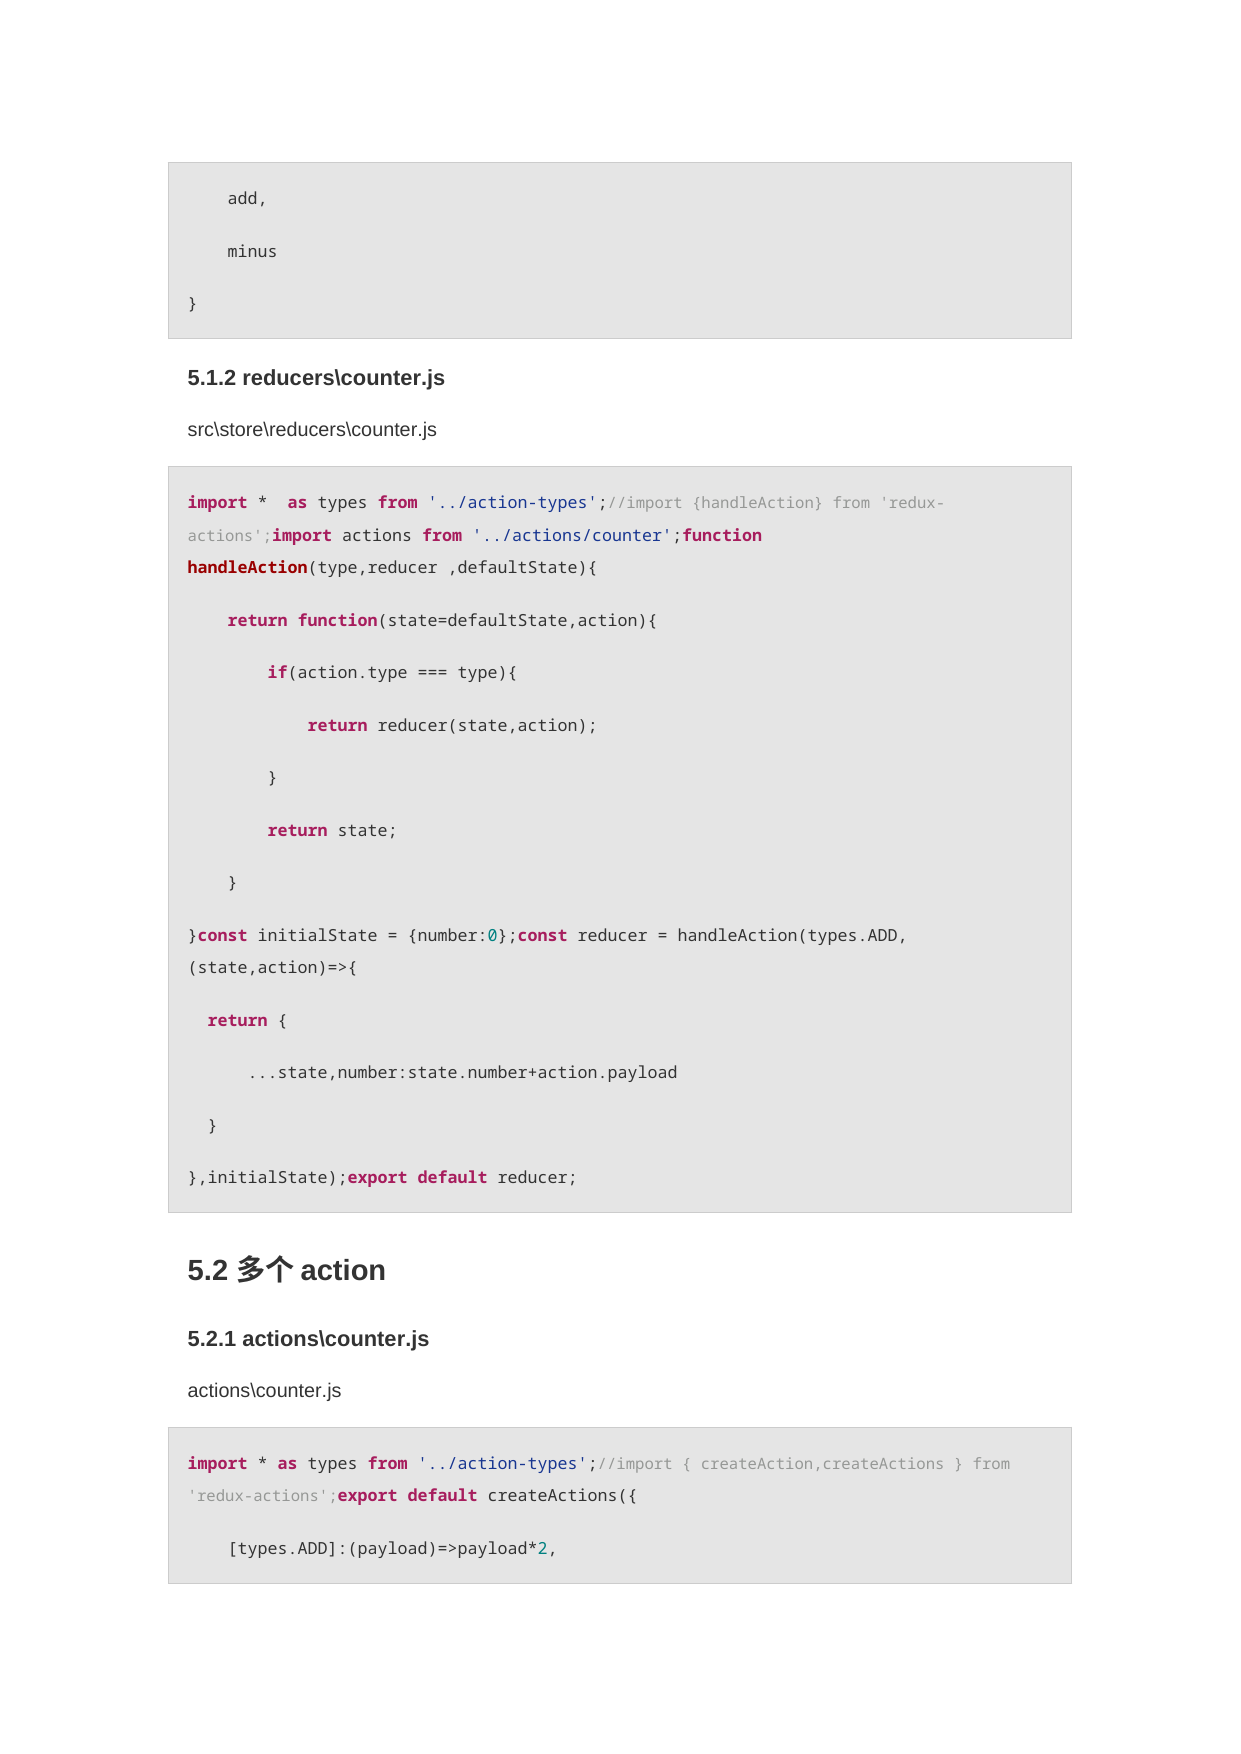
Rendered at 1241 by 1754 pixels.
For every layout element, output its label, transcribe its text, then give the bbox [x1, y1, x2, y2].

text return reducer(state,action); [169, 688, 1071, 741]
text } [169, 267, 1071, 338]
text },initialState);export default reducer; [169, 1141, 1071, 1212]
text add, [169, 163, 1071, 214]
text } [169, 846, 1071, 898]
text [types.ADD]:(payload)=>payload*2, [169, 1512, 1071, 1583]
text return function(state=defaultState,action){ [169, 583, 1071, 636]
text ...state,number:state.number+action.payload [169, 1036, 1071, 1088]
text } [169, 1088, 1071, 1141]
subtitle 5.1.2 reducers\counter.js [187, 361, 1053, 393]
text actions\counter.js [187, 1374, 1053, 1407]
text import * as types from '../action-types';//import {handleAction} from 'redux-actions';import actions from '../actions/counter';function handleAction(type,reducer ,defaultState){ [169, 467, 1071, 583]
subtitle 5.2.1 actions\counter.js [187, 1322, 1053, 1354]
text minus [169, 214, 1071, 267]
subtitle 5.2 多个action [187, 1235, 1053, 1300]
text if(action.type === type){ [169, 636, 1071, 688]
text src\store\reducers\counter.js [187, 413, 1053, 446]
text } [169, 741, 1071, 793]
text import * as types from '../action-types';//import { createAction,createActions } from 'redux-actions';export default createActions({ [169, 1428, 1071, 1512]
text }const initialState = {number:0};const reducer = handleAction(types.ADD,(state,action)=>{ [169, 898, 1071, 983]
text return { [169, 983, 1071, 1036]
text return state; [169, 793, 1071, 846]
